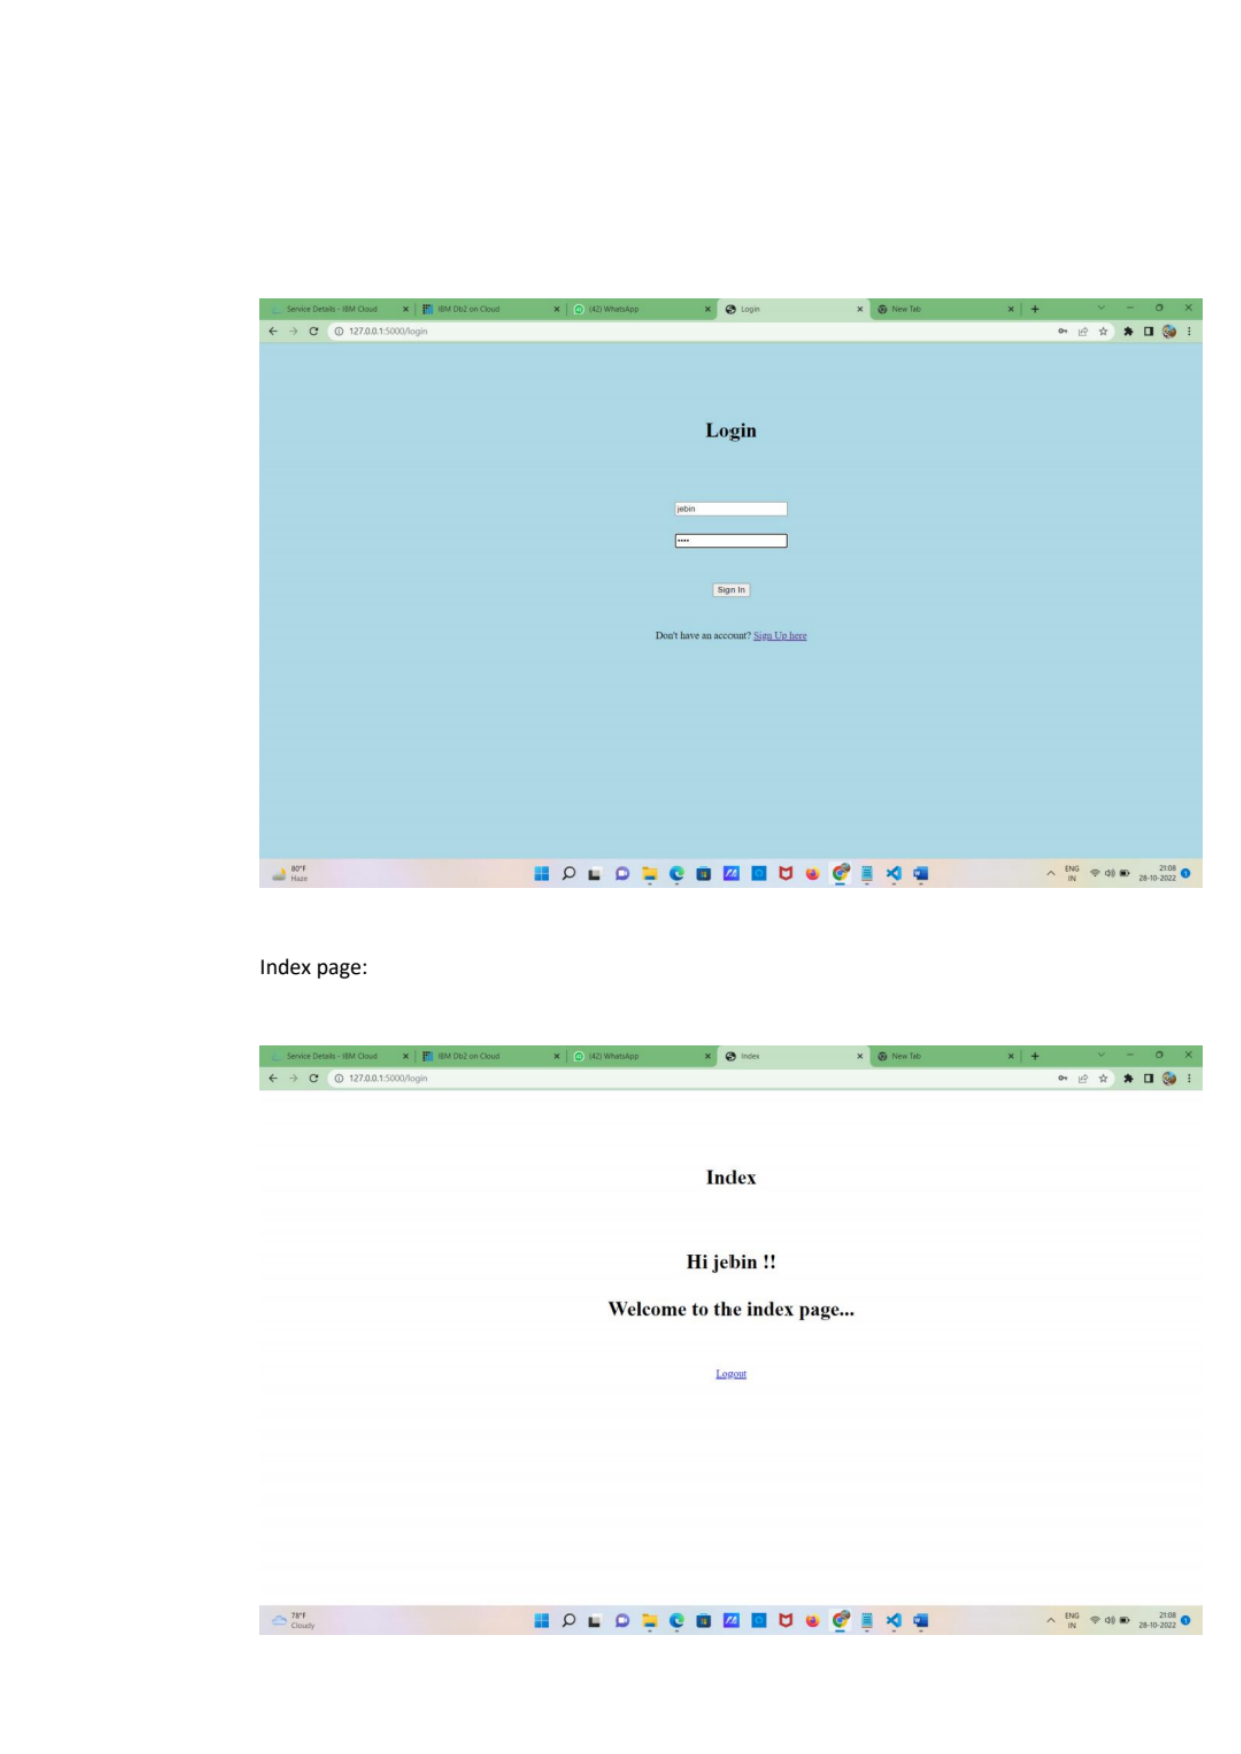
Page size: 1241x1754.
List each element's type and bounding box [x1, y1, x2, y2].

picture [110, 150, 1241, 1754]
